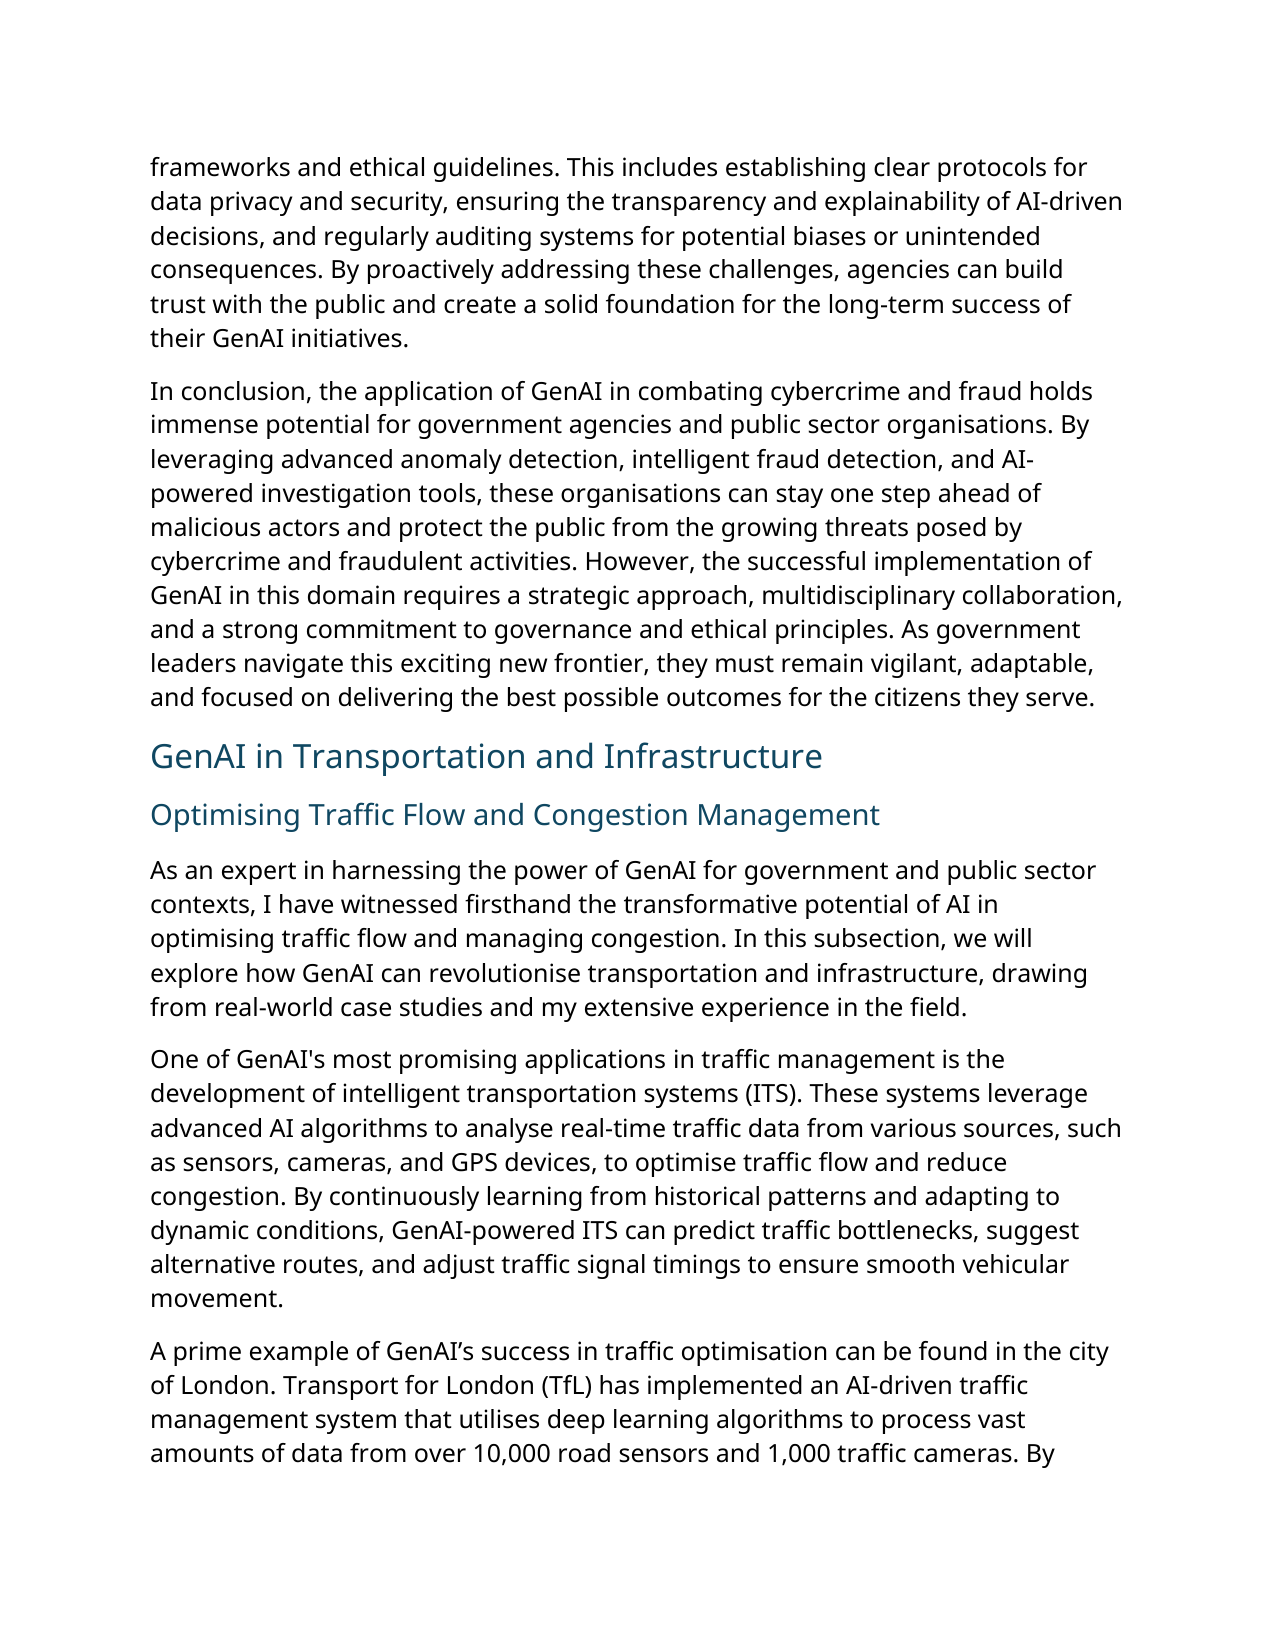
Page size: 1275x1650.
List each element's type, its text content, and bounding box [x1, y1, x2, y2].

text As an expert in harnessing the power of GenAI for government and public sector contexts, I have witnessed firsthand the transformative potential of AI in optimising traffic flow and managing congestion. In this subsection, we will explore how GenAI can revolutionise transportation and infrastructure, drawing from real-world case studies and my extensive experience in the field. [150, 853, 1125, 1023]
subtitle Optimising Traffic Flow and Congestion Management [150, 794, 1125, 834]
subtitle GenAI in Transportation and Infrastructure [150, 732, 1125, 778]
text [150, 150, 1125, 354]
text One of GenAI's most promising applications in traffic management is the development of intelligent transportation systems (ITS). These systems leverage advanced AI algorithms to analyse real-time traffic data from various sources, such as sensors, cameras, and GPS devices, to optimise traffic flow and reduce congestion. By continuously learning from historical patterns and adapting to dynamic conditions, GenAI-powered ITS can predict traffic bottlenecks, suggest alternative routes, and adjust traffic signal timings to ensure smooth vehicular movement. [150, 1042, 1125, 1314]
text In conclusion, the application of GenAI in combating cybercrime and fraud holds immense potential for government agencies and public sector organisations. By leveraging advanced anomaly detection, intelligent fraud detection, and AI-powered investigation tools, these organisations can stay one step ahead of malicious actors and protect the public from the growing threats posed by cybercrime and fraudulent activities. However, the successful implementation of GenAI in this domain requires a strategic approach, multidisciplinary collaboration, and a strong commitment to governance and ethical principles. As government leaders navigate this exciting new frontier, they must remain vigilant, adaptable, and focused on delivering the best possible outcomes for the citizens they serve. [150, 373, 1125, 714]
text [150, 1333, 1125, 1469]
